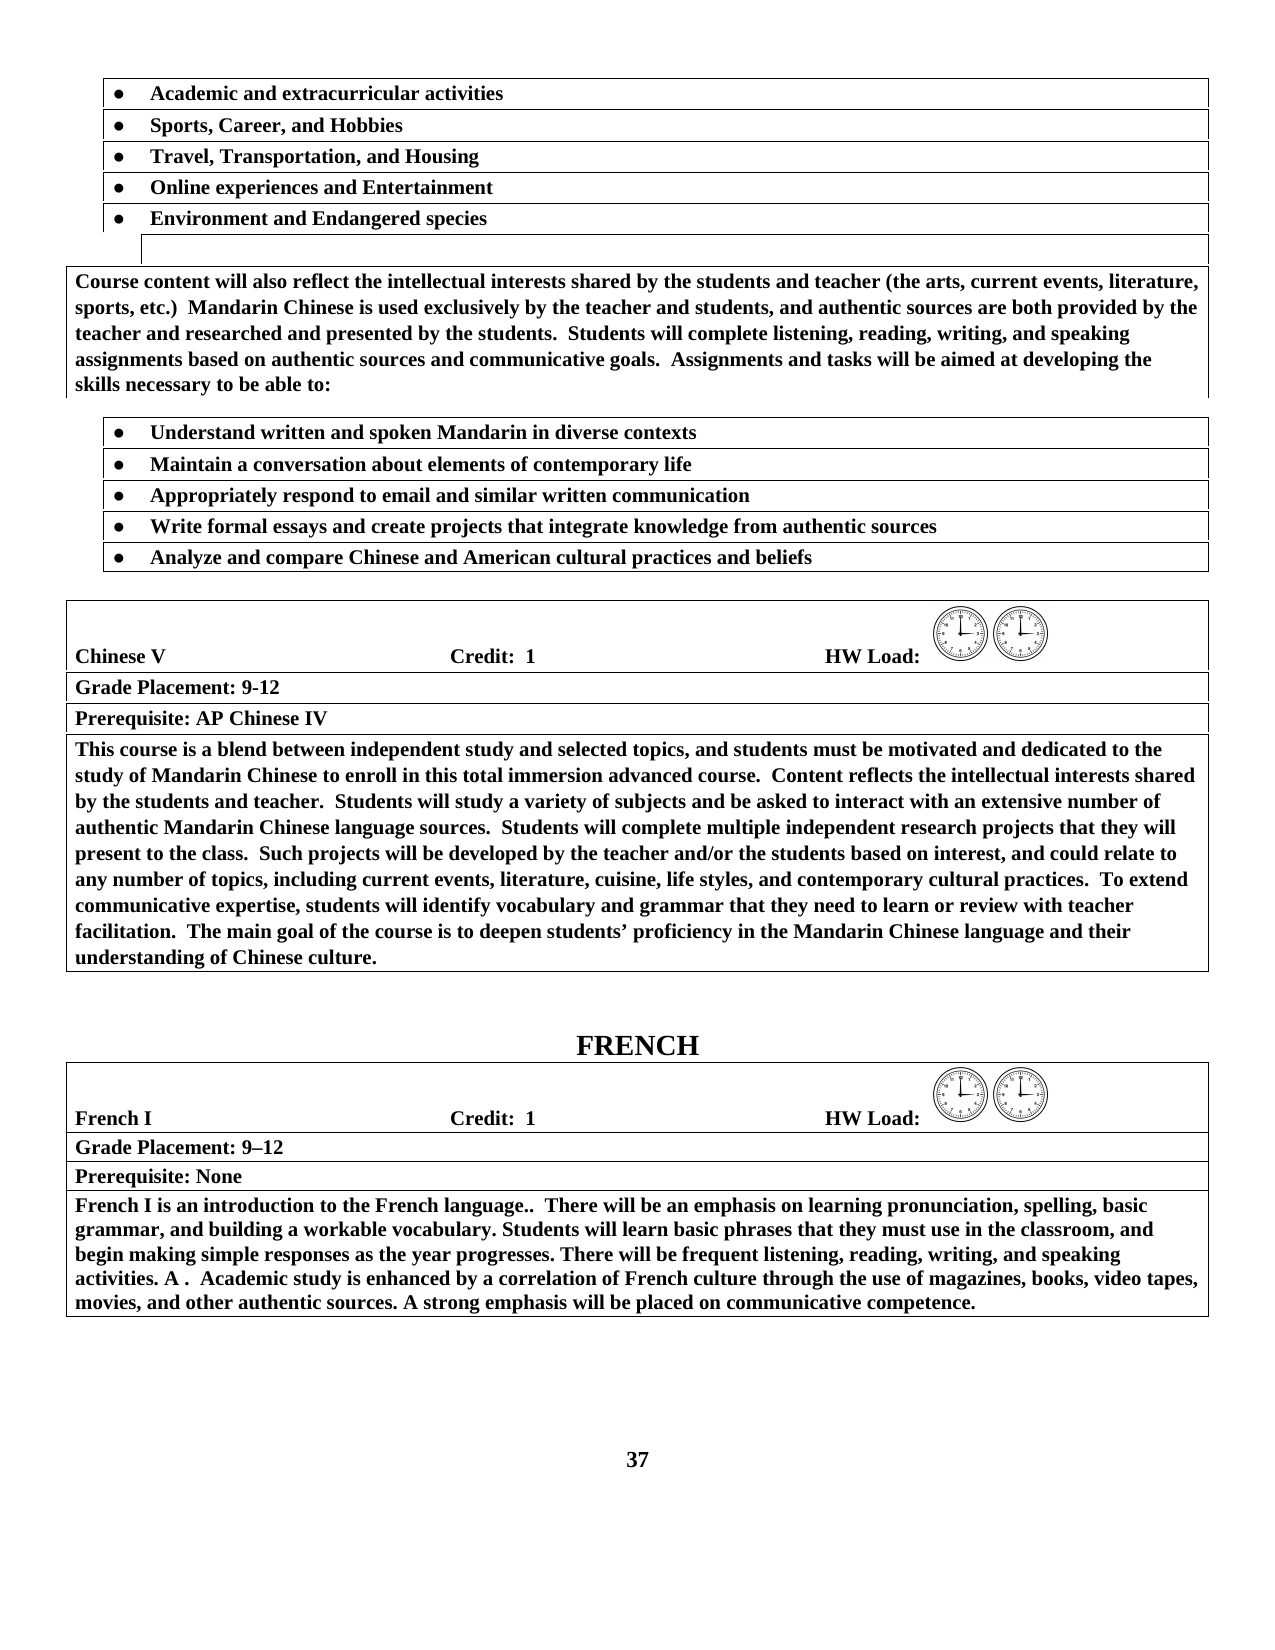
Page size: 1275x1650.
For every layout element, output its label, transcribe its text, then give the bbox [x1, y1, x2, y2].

picture [931, 1065, 1051, 1125]
text Prerequisite: None [67, 1162, 1208, 1190]
text Chinese V Credit: 1 HW Load: [67, 601, 1208, 670]
list Analyze and compare Chinese and American cultural practices and beliefs [104, 543, 1208, 571]
picture [931, 603, 1051, 664]
text This course is a blend between independent study and selected topics, and students must be motivated and dedicated to the study of Mandarin Chinese to enroll in this total immersion advanced course. Content reflects the intellectual interests shared by the students and teacher. Students will study a variety of subjects and be asked to interact with an extensive number of authentic Mandarin Chinese language sources. Students will complete multiple independent research projects that they will present to the class. Such projects will be developed by the teacher and/or the students based on interest, and could relate to any number of topics, including current events, literature, cuisine, life styles, and contemporary cultural practices. To extend communicative expertise, students will identify vocabulary and grammar that they need to learn or review with teacher facilitation. The main goal of the course is to deepen students’ proficiency in the Mandarin Chinese language and their understanding of Chinese culture. [67, 735, 1208, 971]
text French I Credit: 1 HW Load: [67, 1063, 1208, 1132]
text Grade Placement: 9-12 [67, 673, 1208, 701]
text Course content will also reflect the intellectual interests shared by the students and teacher (the arts, current events, literature, sports, etc.) Mandarin Chinese is used exclusively by the teacher and students, and authentic sources are both provided by the teacher and researched and presented by the students. Students will complete listening, reading, writing, and speaking assignments based on authentic sources and communicative goals. Assignments and tasks will be aimed at developing the skills necessary to be able to: [67, 267, 1208, 398]
list Environment and Endangered species [104, 204, 1208, 232]
list Maintain a conversation about elements of contemporary life [104, 449, 1208, 478]
text Prerequisite: AP Chinese IV [67, 704, 1208, 732]
list Write formal essays and create projects that integrate knowledge from authentic sources [104, 512, 1208, 540]
list Understand written and spoken Mandarin in diverse contexts [104, 418, 1208, 446]
list Travel, Transportation, and Housing [104, 142, 1208, 170]
list Academic and extracurricular activities [104, 79, 1208, 107]
list Appropriately respond to email and similar written communication [104, 481, 1208, 509]
text Grade Placement: 9–12 [67, 1133, 1208, 1161]
list Sports, Career, and Hobbies [104, 110, 1208, 139]
text French I is an introduction to the French language.. There will be an emphasis on learning pronunciation, spelling, basic grammar, and building a workable vocabulary. Students will learn basic phrases that they must use in the classroom, and begin making simple responses as the year progresses. There will be frequent listening, reading, writing, and speaking activities. A . Academic study is enhanced by a correlation of French culture through the use of magazines, books, video tapes, movies, and other authentic sources. A strong emphasis will be placed on communicative competence. [67, 1191, 1208, 1316]
text FRENCH [75, 1028, 1200, 1062]
list Online experiences and Entertainment [104, 173, 1208, 201]
